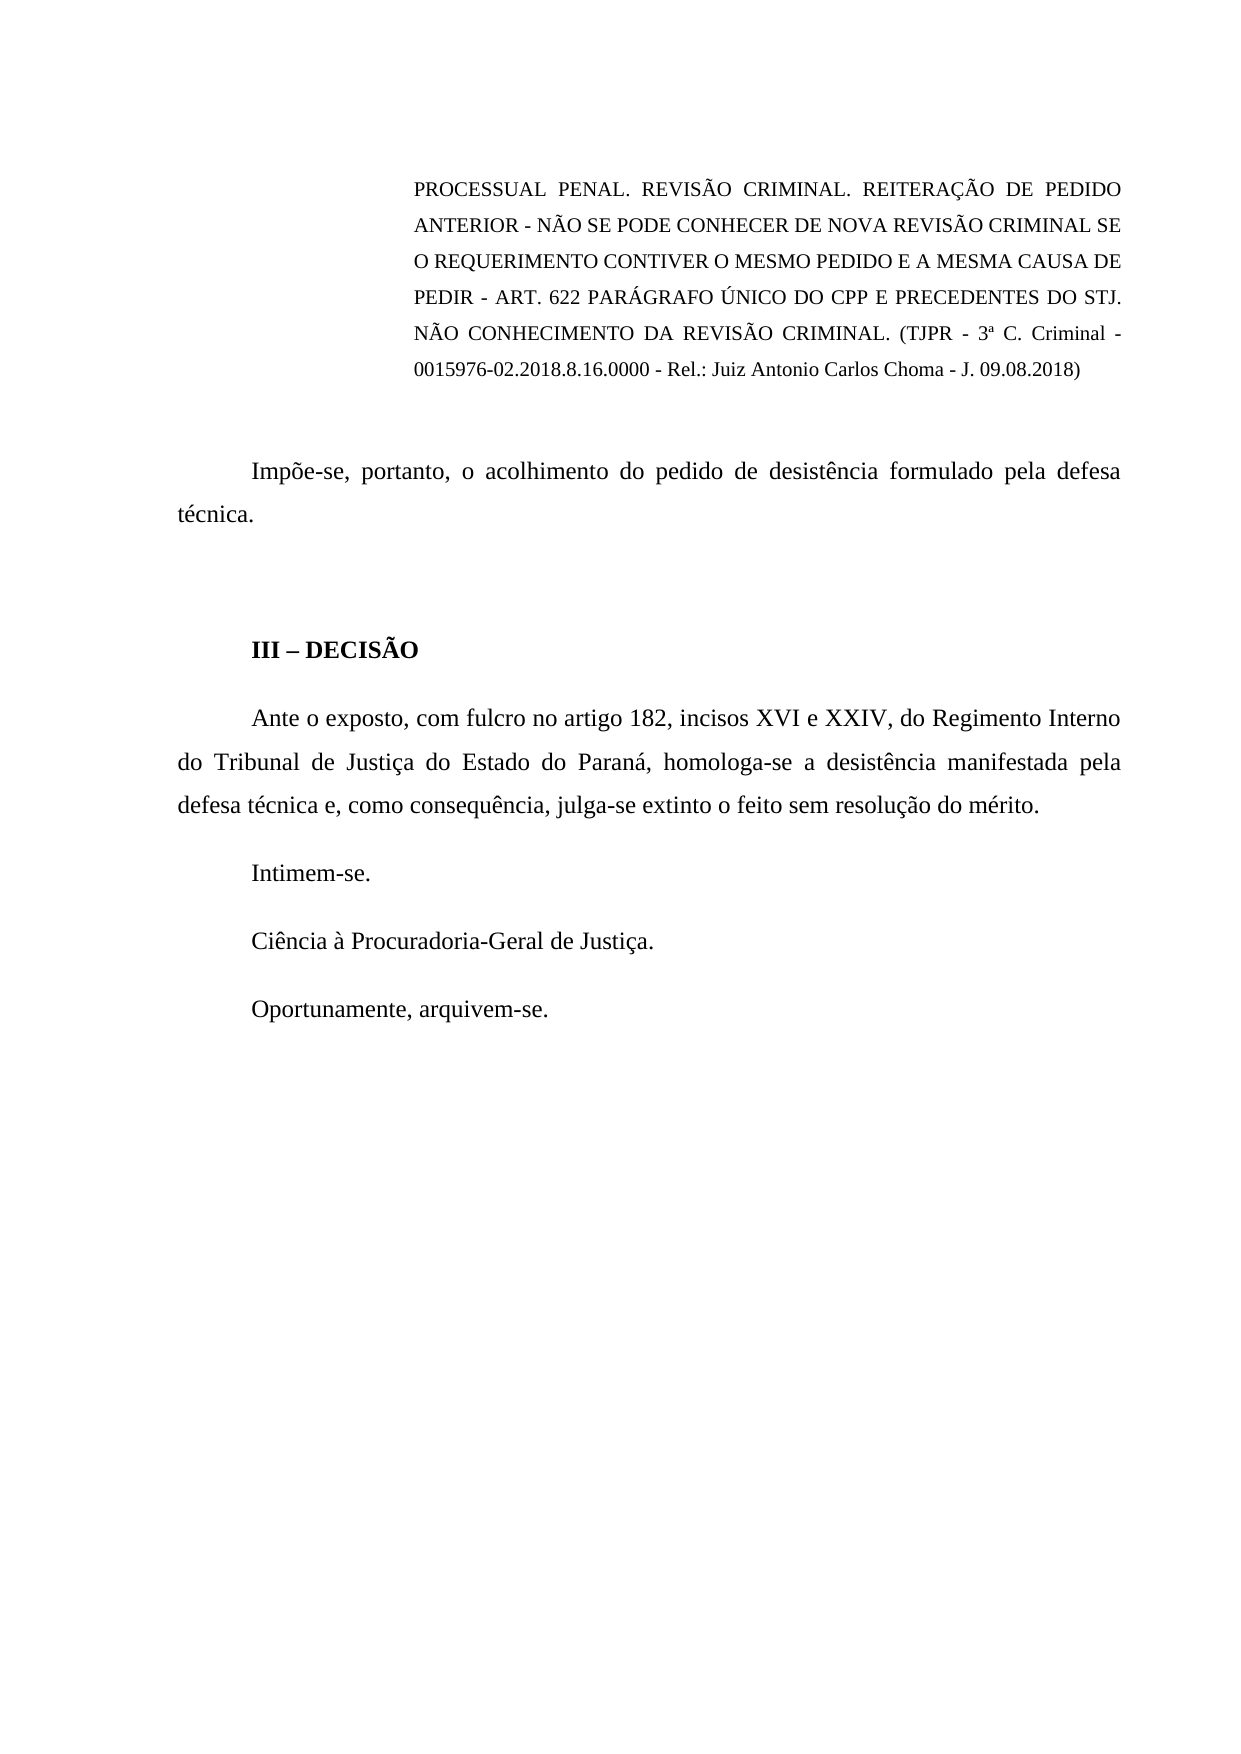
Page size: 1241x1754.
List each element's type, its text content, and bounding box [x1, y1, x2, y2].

text Ciência à Procuradoria-Geral de Justiça. [177, 926, 1122, 955]
text Impõe-se, portanto, o acolhimento do pedido de desistência formulado pela defesa técnica. [177, 456, 1122, 528]
text PROCESSUAL PENAL. REVISÃO CRIMINAL. REITERAÇÃO DE PEDIDO ANTERIOR - NÃO SE PODE CONHECER DE NOVA REVISÃO CRIMINAL SE O REQUERIMENTO CONTIVER O MESMO PEDIDO E A MESMA CAUSA DE PEDIR - ART. 622 PARÁGRAFO ÚNICO DO CPP E PRECEDENTES DO STJ. NÃO CONHECIMENTO DA REVISÃO CRIMINAL. (TJPR - 3ª C. Criminal - 0015976-02.2018.8.16.0000 - Rel.: Juiz Antonio Carlos Choma - J. 09.08.2018) [413, 177, 1122, 381]
text III – DECISÃO [177, 635, 1122, 664]
text Intimem-se. [177, 858, 1122, 887]
text Oportunamente, arquivem-se. [177, 994, 1122, 1023]
text Ante o exposto, com fulcro no artigo 182, incisos XVI e XXIV, do Regimento Interno do Tribunal de Justiça do Estado do Paraná, homologa-se a desistência manifestada pela defesa técnica e, como consequência, julga-se extinto o feito sem resolução do mérito. [177, 703, 1122, 818]
